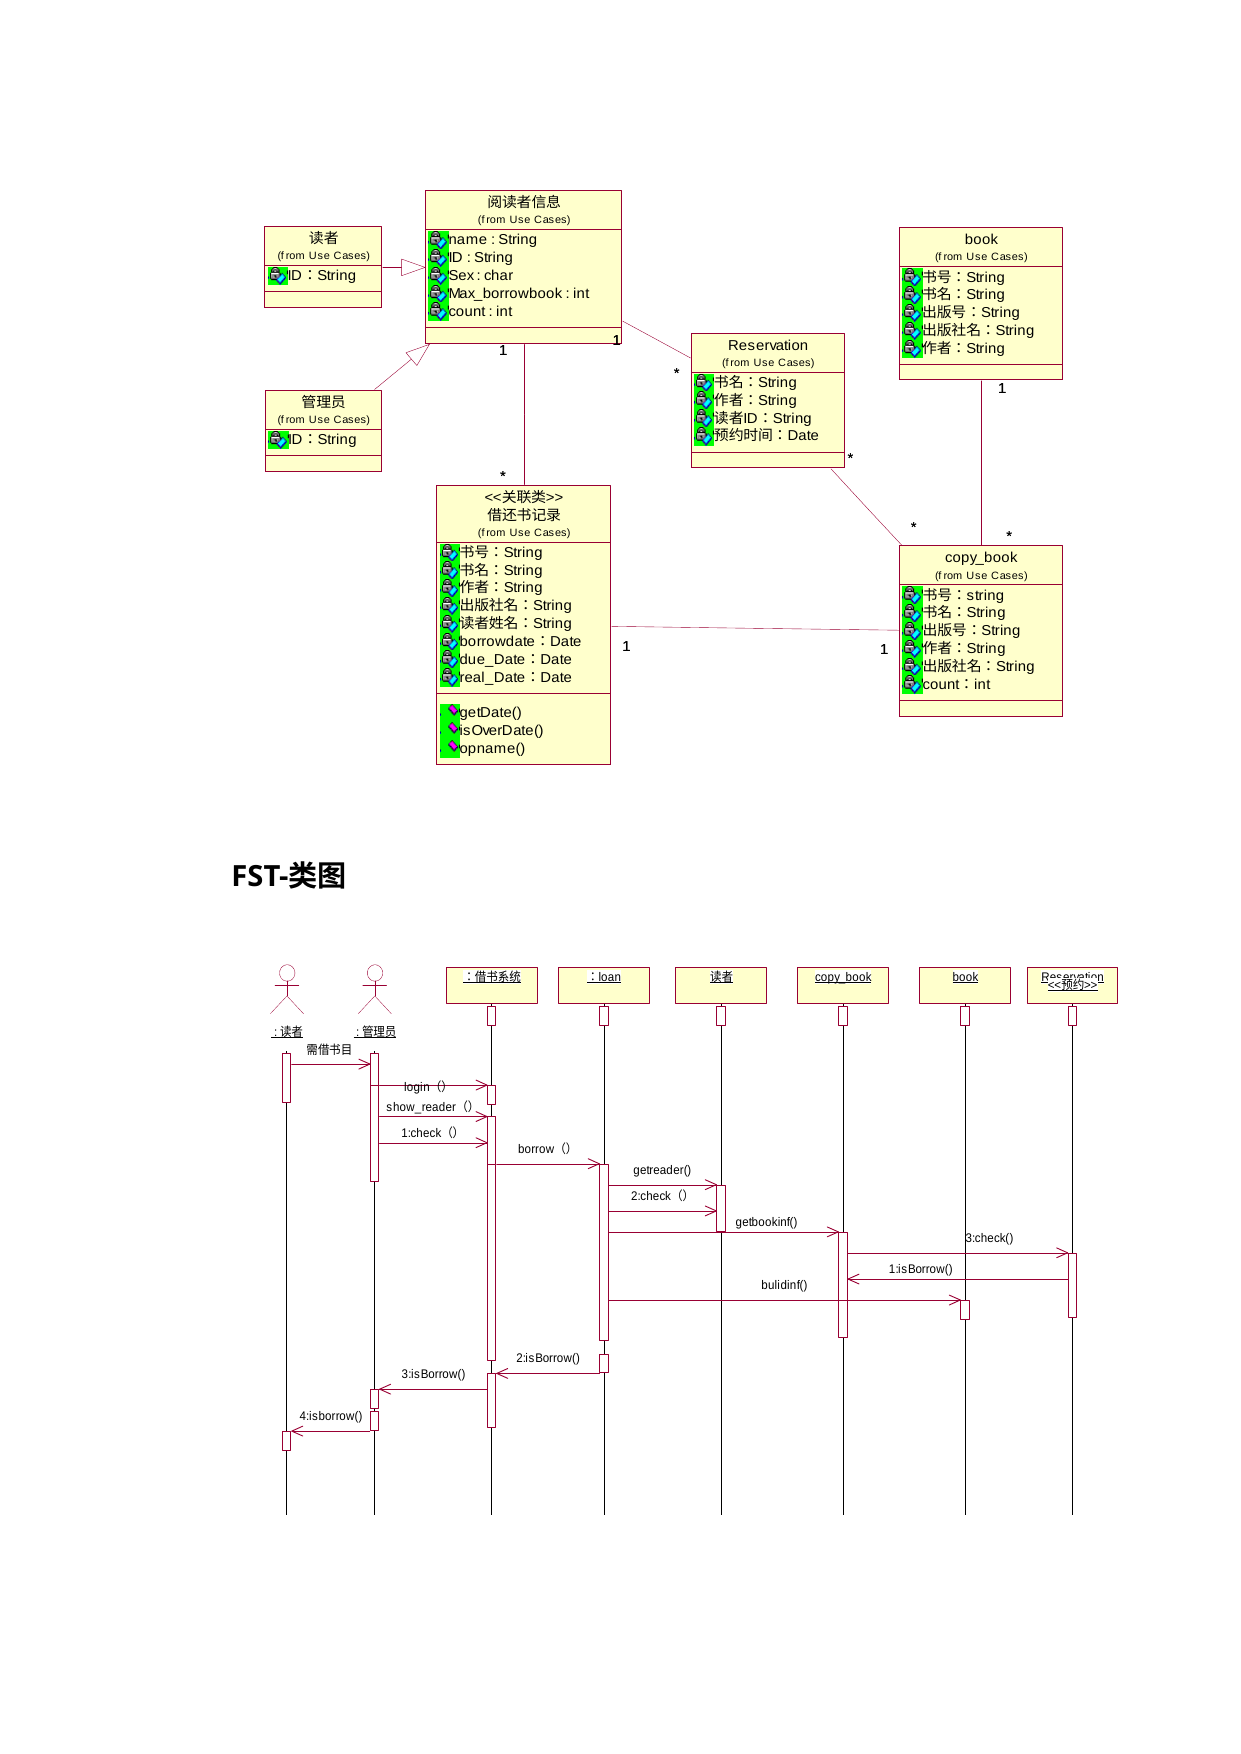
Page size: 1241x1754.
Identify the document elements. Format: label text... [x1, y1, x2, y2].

subtitle FST-类图 [187, 841, 1053, 906]
